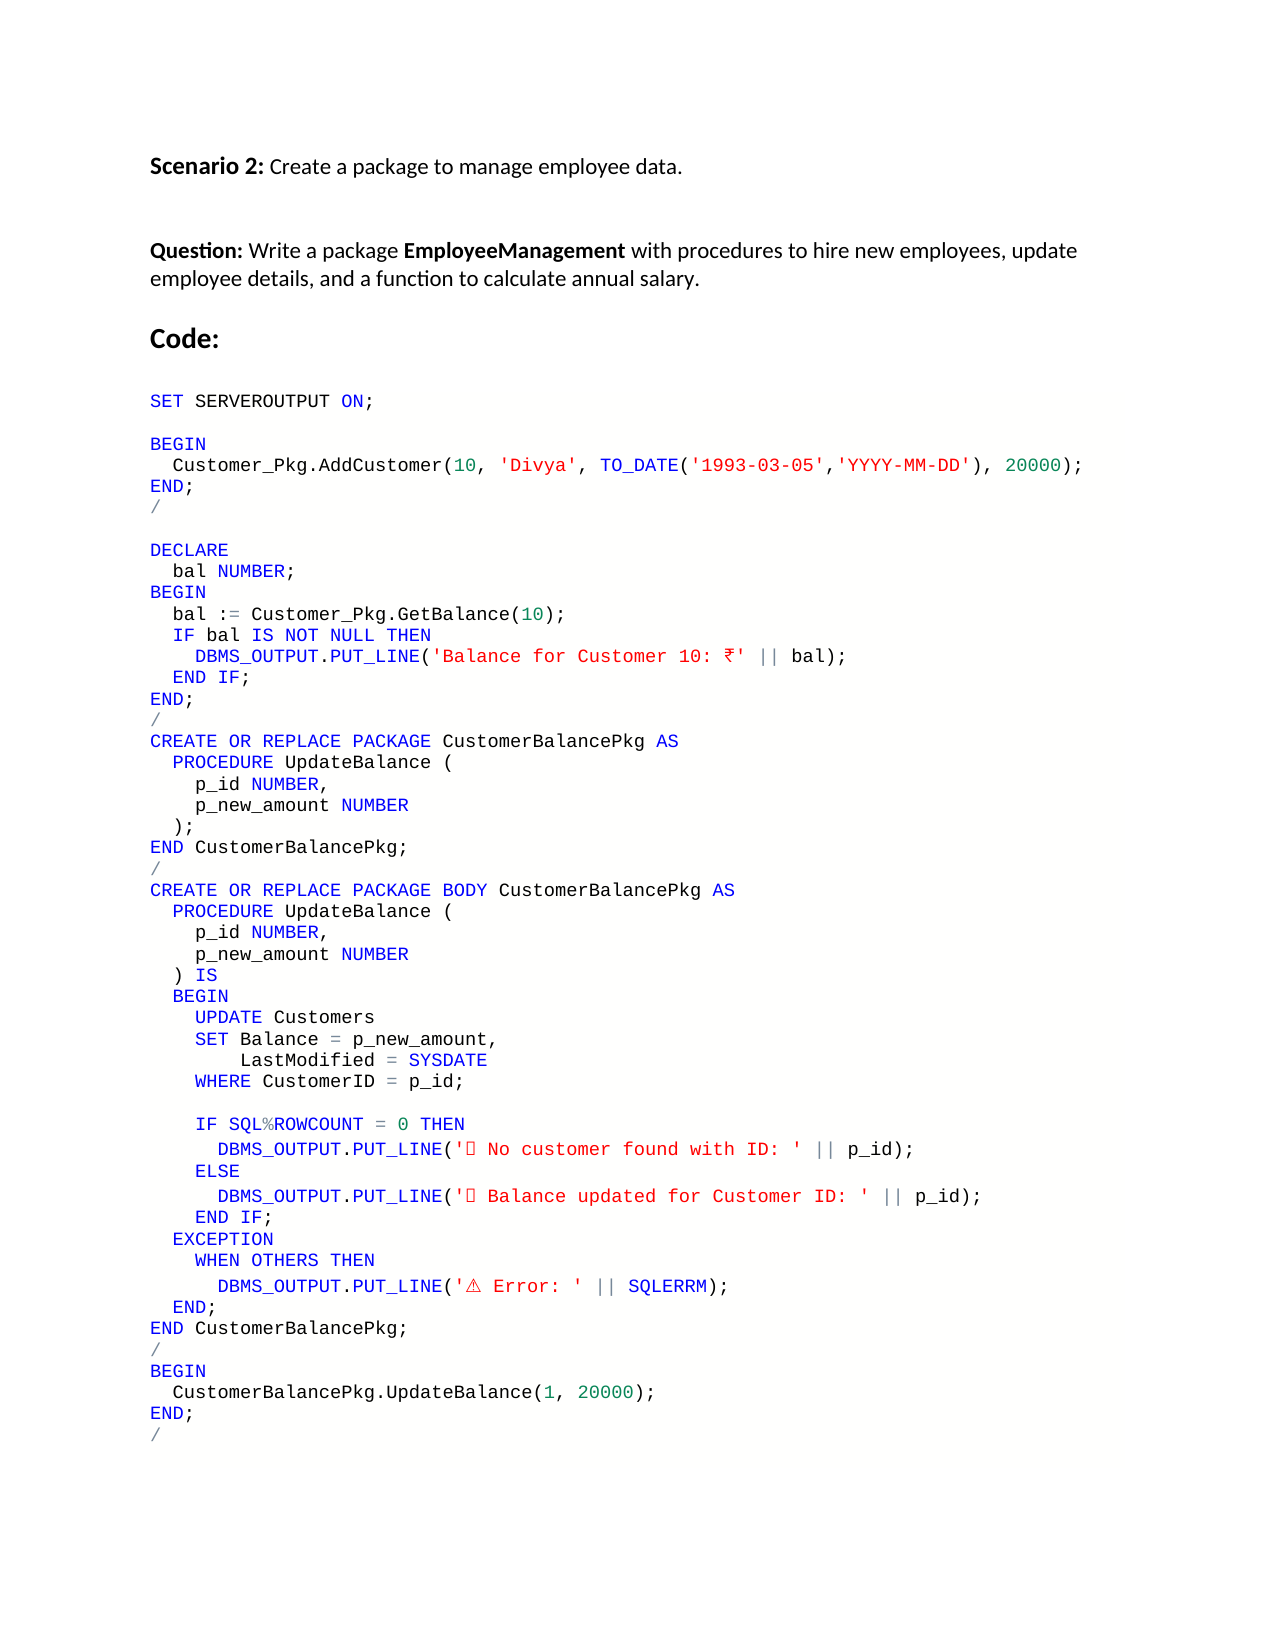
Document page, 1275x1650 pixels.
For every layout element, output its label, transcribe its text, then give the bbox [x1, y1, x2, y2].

text bal := Customer_Pkg.GetBalance(10); [150, 604, 1125, 626]
text DECLARE [150, 541, 1125, 562]
text END; [150, 689, 1125, 711]
text Question: Write a package EmployeeManagement with procedures to hire new employees, update employee details, and a function to calculate annual salary. [150, 237, 1125, 293]
text / [150, 859, 1125, 881]
text / [150, 1340, 1125, 1362]
text SET Balance = p_new_amount, [150, 1029, 1125, 1051]
text UPDATE Customers [150, 1008, 1125, 1029]
text Code: [150, 321, 1125, 356]
text DBMS_OUTPUT.PUT_LINE('❌ No customer found with ID: ' || p_id); [150, 1136, 1125, 1161]
text PROCEDURE UpdateBalance ( [150, 902, 1125, 923]
text / [150, 1425, 1125, 1447]
text ) IS [150, 966, 1125, 987]
text BEGIN [150, 1362, 1125, 1383]
text Customer_Pkg.AddCustomer(10, 'Divya', TO_DATE('1993-03-05','YYYY-MM-DD'), 20000); [150, 456, 1125, 477]
text BEGIN [150, 434, 1125, 456]
text Scenario 2: Create a package to manage employee data. [150, 150, 1125, 181]
text DBMS_OUTPUT.PUT_LINE('Balance for Customer 10: ₹' || bal); [150, 647, 1125, 668]
text EXCEPTION [150, 1229, 1125, 1251]
text WHERE CustomerID = p_id; [150, 1072, 1125, 1093]
text ); [150, 817, 1125, 838]
text IF bal IS NOT NULL THEN [150, 626, 1125, 647]
text PROCEDURE UpdateBalance ( [150, 753, 1125, 774]
text CustomerBalancePkg.UpdateBalance(1, 20000); [150, 1383, 1125, 1404]
text bal NUMBER; [150, 562, 1125, 583]
text p_id NUMBER, [150, 774, 1125, 796]
text END; [150, 477, 1125, 498]
text BEGIN [150, 583, 1125, 604]
text BEGIN [150, 987, 1125, 1008]
text WHEN OTHERS THEN [150, 1251, 1125, 1272]
text END IF; [150, 1208, 1125, 1229]
text END CustomerBalancePkg; [150, 1319, 1125, 1340]
text END; [150, 1298, 1125, 1319]
text p_new_amount NUMBER [150, 944, 1125, 966]
text DBMS_OUTPUT.PUT_LINE('✅ Balance updated for Customer ID: ' || p_id); [150, 1183, 1125, 1208]
text p_id NUMBER, [150, 923, 1125, 944]
text p_new_amount NUMBER [150, 796, 1125, 817]
text LastModified = SYSDATE [150, 1051, 1125, 1072]
text CREATE OR REPLACE PACKAGE CustomerBalancePkg AS [150, 732, 1125, 753]
text / [150, 498, 1125, 519]
text ELSE [150, 1161, 1125, 1183]
text END CustomerBalancePkg; [150, 838, 1125, 859]
text IF SQL%ROWCOUNT = 0 THEN [150, 1114, 1125, 1136]
text DBMS_OUTPUT.PUT_LINE('⚠️ Error: ' || SQLERRM); [150, 1272, 1125, 1298]
text END IF; [150, 668, 1125, 689]
text CREATE OR REPLACE PACKAGE BODY CustomerBalancePkg AS [150, 881, 1125, 902]
text END; [150, 1404, 1125, 1425]
text SET SERVEROUTPUT ON; [150, 392, 1125, 413]
text / [150, 711, 1125, 732]
